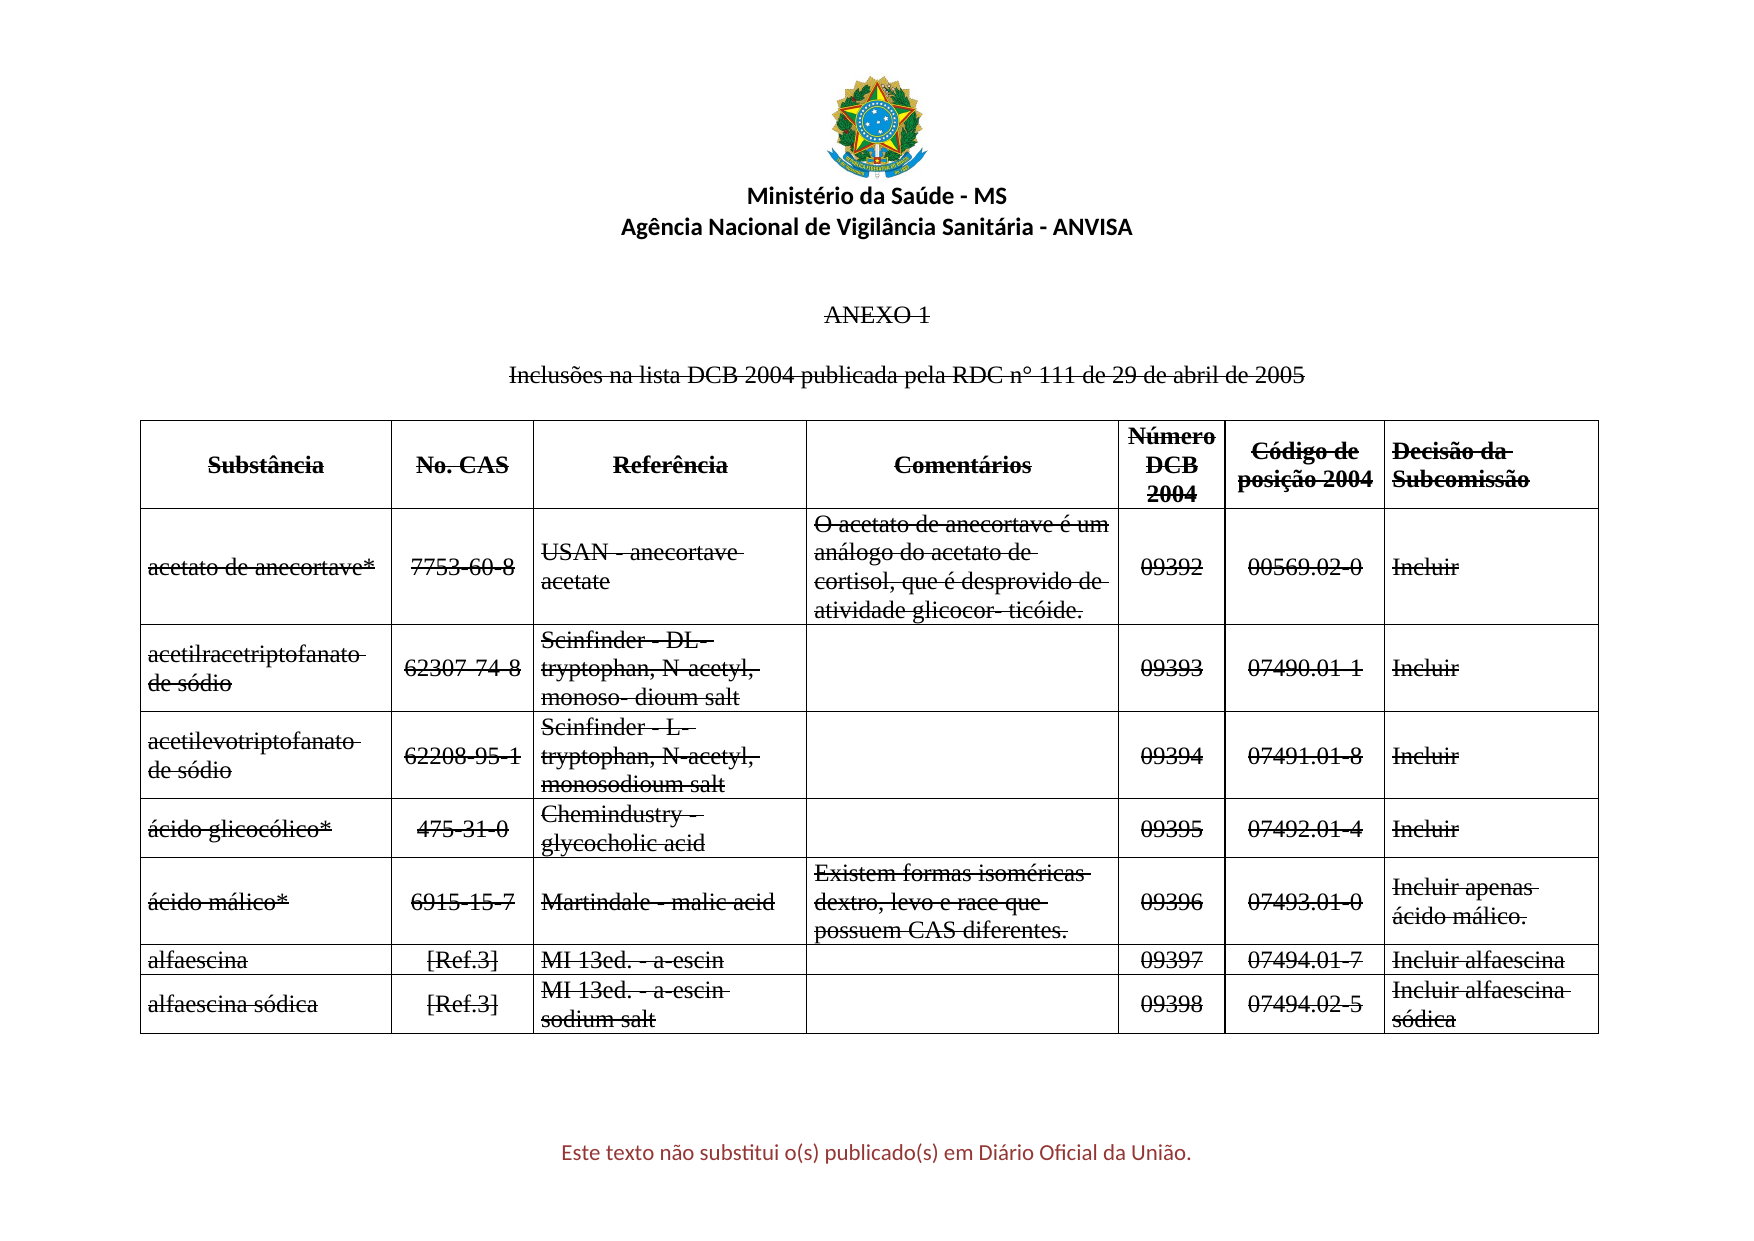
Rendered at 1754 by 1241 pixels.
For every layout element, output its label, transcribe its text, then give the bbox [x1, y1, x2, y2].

table_header No. CAS [392, 421, 533, 508]
table_cell 475-31-0 [392, 799, 533, 857]
table_cell MI 13ed. - a-escin sodium salt [534, 975, 806, 1032]
table_cell [807, 945, 1118, 974]
table_cell 09393 [1119, 625, 1224, 711]
table_header Referência [534, 421, 806, 508]
table_cell 00569.02-0 [1226, 509, 1384, 624]
table_cell [807, 712, 1118, 798]
table_cell alfaescina sódica [141, 975, 391, 1032]
table_cell 07492.01-4 [1226, 799, 1384, 857]
table_cell Incluir [1385, 509, 1598, 624]
table_cell Scinfinder - L- tryptophan, N-acetyl, monosodioum salt [534, 712, 806, 798]
table_cell alfaescina [141, 945, 391, 974]
table_cell MI 13ed. - a-escin [534, 945, 806, 974]
text ANEXO 1 [148, 300, 1606, 329]
table_cell 09395 [1119, 799, 1224, 857]
table_cell 07494.02-5 [1226, 975, 1384, 1032]
table_cell 07494.01-7 [1226, 945, 1384, 974]
table_cell Incluir [1385, 625, 1598, 711]
picture [823, 73, 931, 181]
table_cell Incluir alfaescina [1385, 945, 1598, 974]
table_cell acetilracetriptofanato de sódio [141, 625, 391, 711]
table_cell ácido málico* [141, 858, 391, 944]
table_cell [807, 975, 1118, 1032]
table_cell Scinfinder - DL- tryptophan, N-acetyl, monoso- dioum salt [534, 625, 806, 711]
table_cell 09398 [1119, 975, 1224, 1032]
table_header Número DCB 2004 [1119, 421, 1224, 508]
table_header Código de posição 2004 [1226, 421, 1384, 508]
table_cell 62307-74-8 [392, 625, 533, 711]
table_header Decisão da Subcomissão [1385, 421, 1598, 508]
table_cell [807, 799, 1118, 857]
table_header Substância [141, 421, 391, 508]
table_cell O acetato de anecortave é um análogo do acetato de cortisol, que é desprovido de atividade glicocor- ticóide. [807, 509, 1118, 624]
table_cell [Ref.3] [392, 975, 533, 1032]
table_cell 09397 [1119, 945, 1224, 974]
table_cell [807, 625, 1118, 711]
table_cell 7753-60-8 [392, 509, 533, 624]
table_cell acetilevotriptofanato de sódio [141, 712, 391, 798]
table_cell Existem formas isoméricas dextro, levo e race que possuem CAS diferentes. [807, 858, 1118, 944]
table_cell 62208-95-1 [392, 712, 533, 798]
table_cell Chemindustry - glycocholic acid [534, 799, 806, 857]
table_cell 09394 [1119, 712, 1224, 798]
table_cell 09396 [1119, 858, 1224, 944]
table_cell 07491.01-8 [1226, 712, 1384, 798]
table_cell acetato de anecortave* [141, 509, 391, 624]
table_cell Incluir apenas ácido málico. [1385, 858, 1598, 944]
table_cell Incluir [1385, 712, 1598, 798]
table_cell Incluir alfaescina sódica [1385, 975, 1598, 1032]
table_cell 09392 [1119, 509, 1224, 624]
table_cell ácido glicocólico* [141, 799, 391, 857]
table_cell 6915-15-7 [392, 858, 533, 944]
table_cell [Ref.3] [392, 945, 533, 974]
table_cell Incluir [1385, 799, 1598, 857]
table_cell 07490.01-1 [1226, 625, 1384, 711]
text Inclusões na lista DCB 2004 publicada pela RDC n° 111 de 29 de abril de 2005 [148, 360, 1606, 389]
table_header Comentários [807, 421, 1118, 508]
table_cell USAN - anecortave acetate [534, 509, 806, 624]
table_cell Martindale - malic acid [534, 858, 806, 944]
table_cell 07493.01-0 [1226, 858, 1384, 944]
